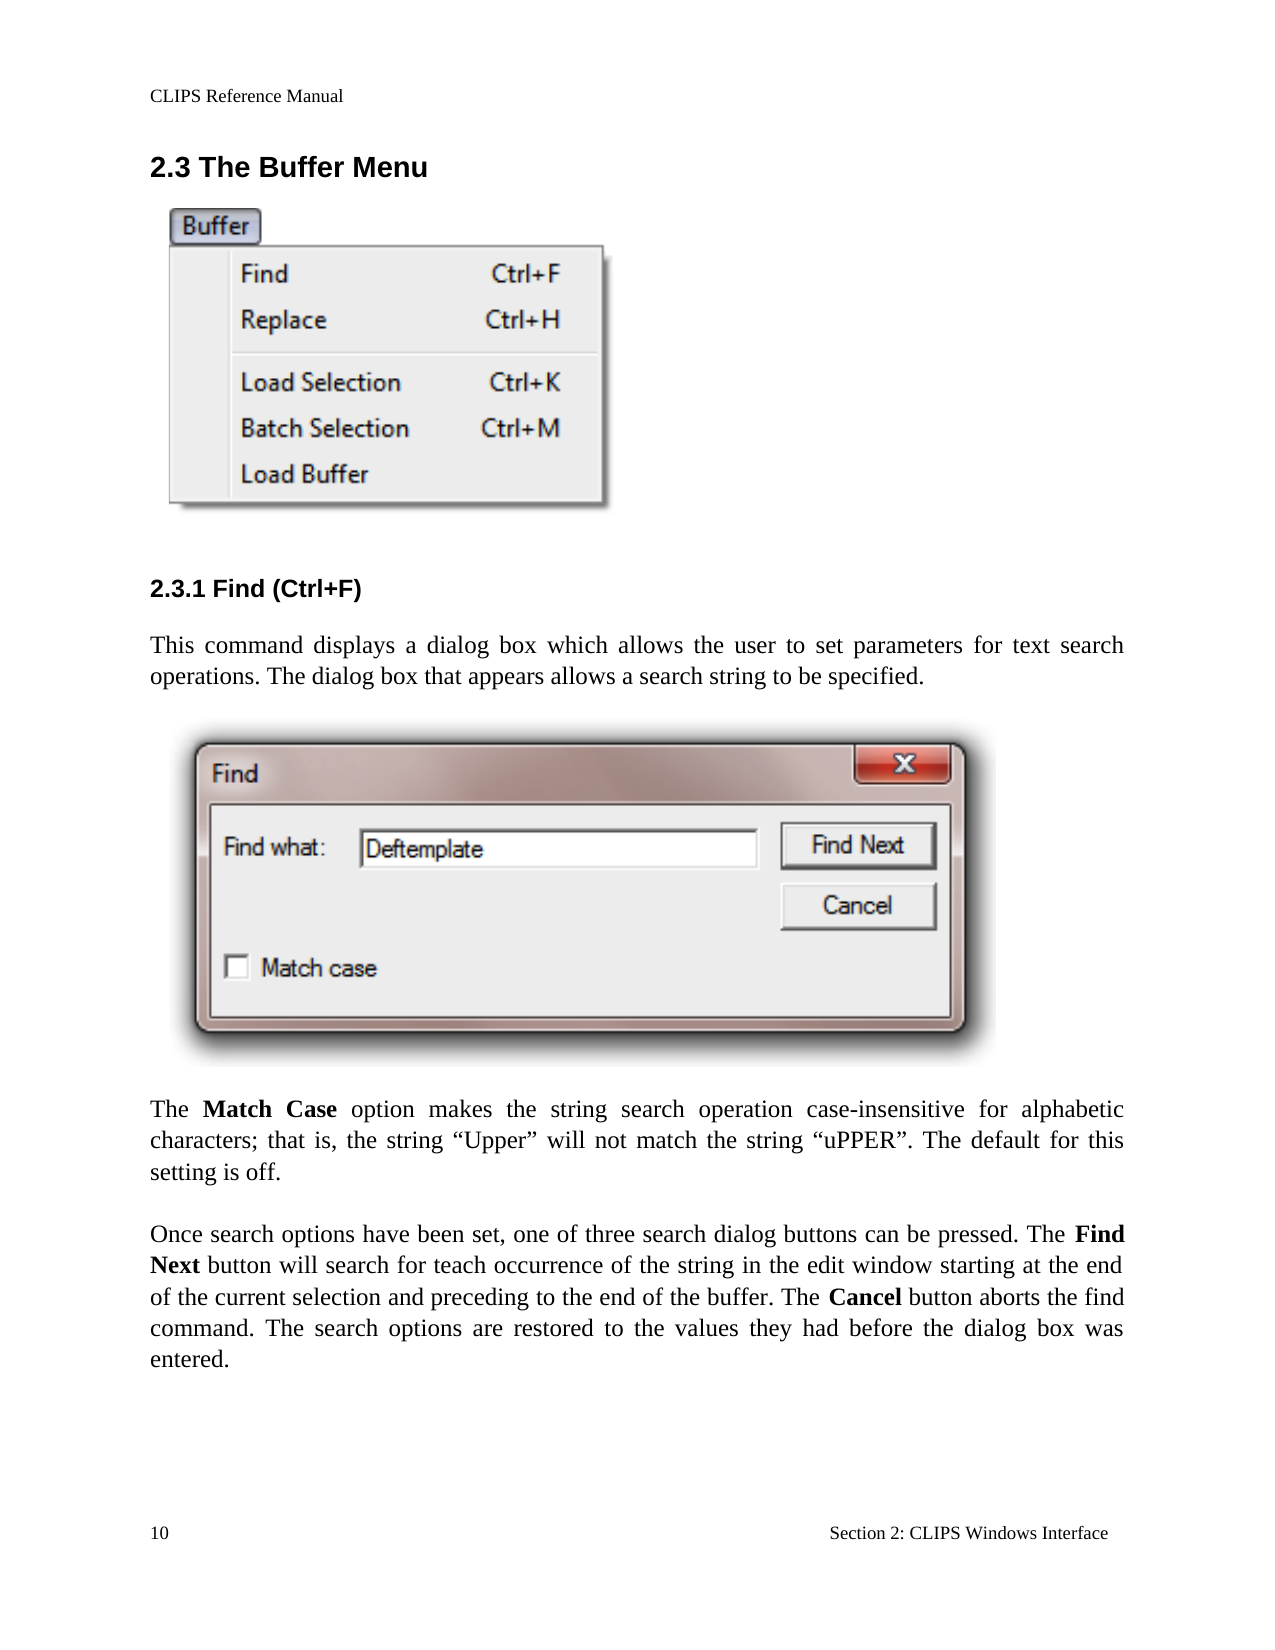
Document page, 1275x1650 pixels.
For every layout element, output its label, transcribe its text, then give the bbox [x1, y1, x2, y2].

text This command displays a dialog box which allows the user to set parameters for text search operations. The dialog box that appears allows a search string to be specified. [150, 627, 1125, 690]
picture [168, 208, 619, 521]
picture [168, 714, 996, 1067]
text The Match Case option makes the string search operation case-insensitive for alphabetic characters; that is, the string “Upper” will not match the string “uPPER”. The default for this setting is off. [150, 1092, 1125, 1186]
text Once search options have been set, one of three search dialog buttons can be pressed. The Find Next button will search for teach occurrence of the string in the edit window starting at the end of the current selection and preceding to the end of the buffer. The Cancel button aborts the find command. The search options are restored to the values they had before the dialog box was entered. [150, 1217, 1125, 1373]
subtitle 2.3.1 Find (Ctrl+F) [150, 571, 1125, 602]
subtitle 2.3 The Buffer Menu [150, 150, 1125, 183]
